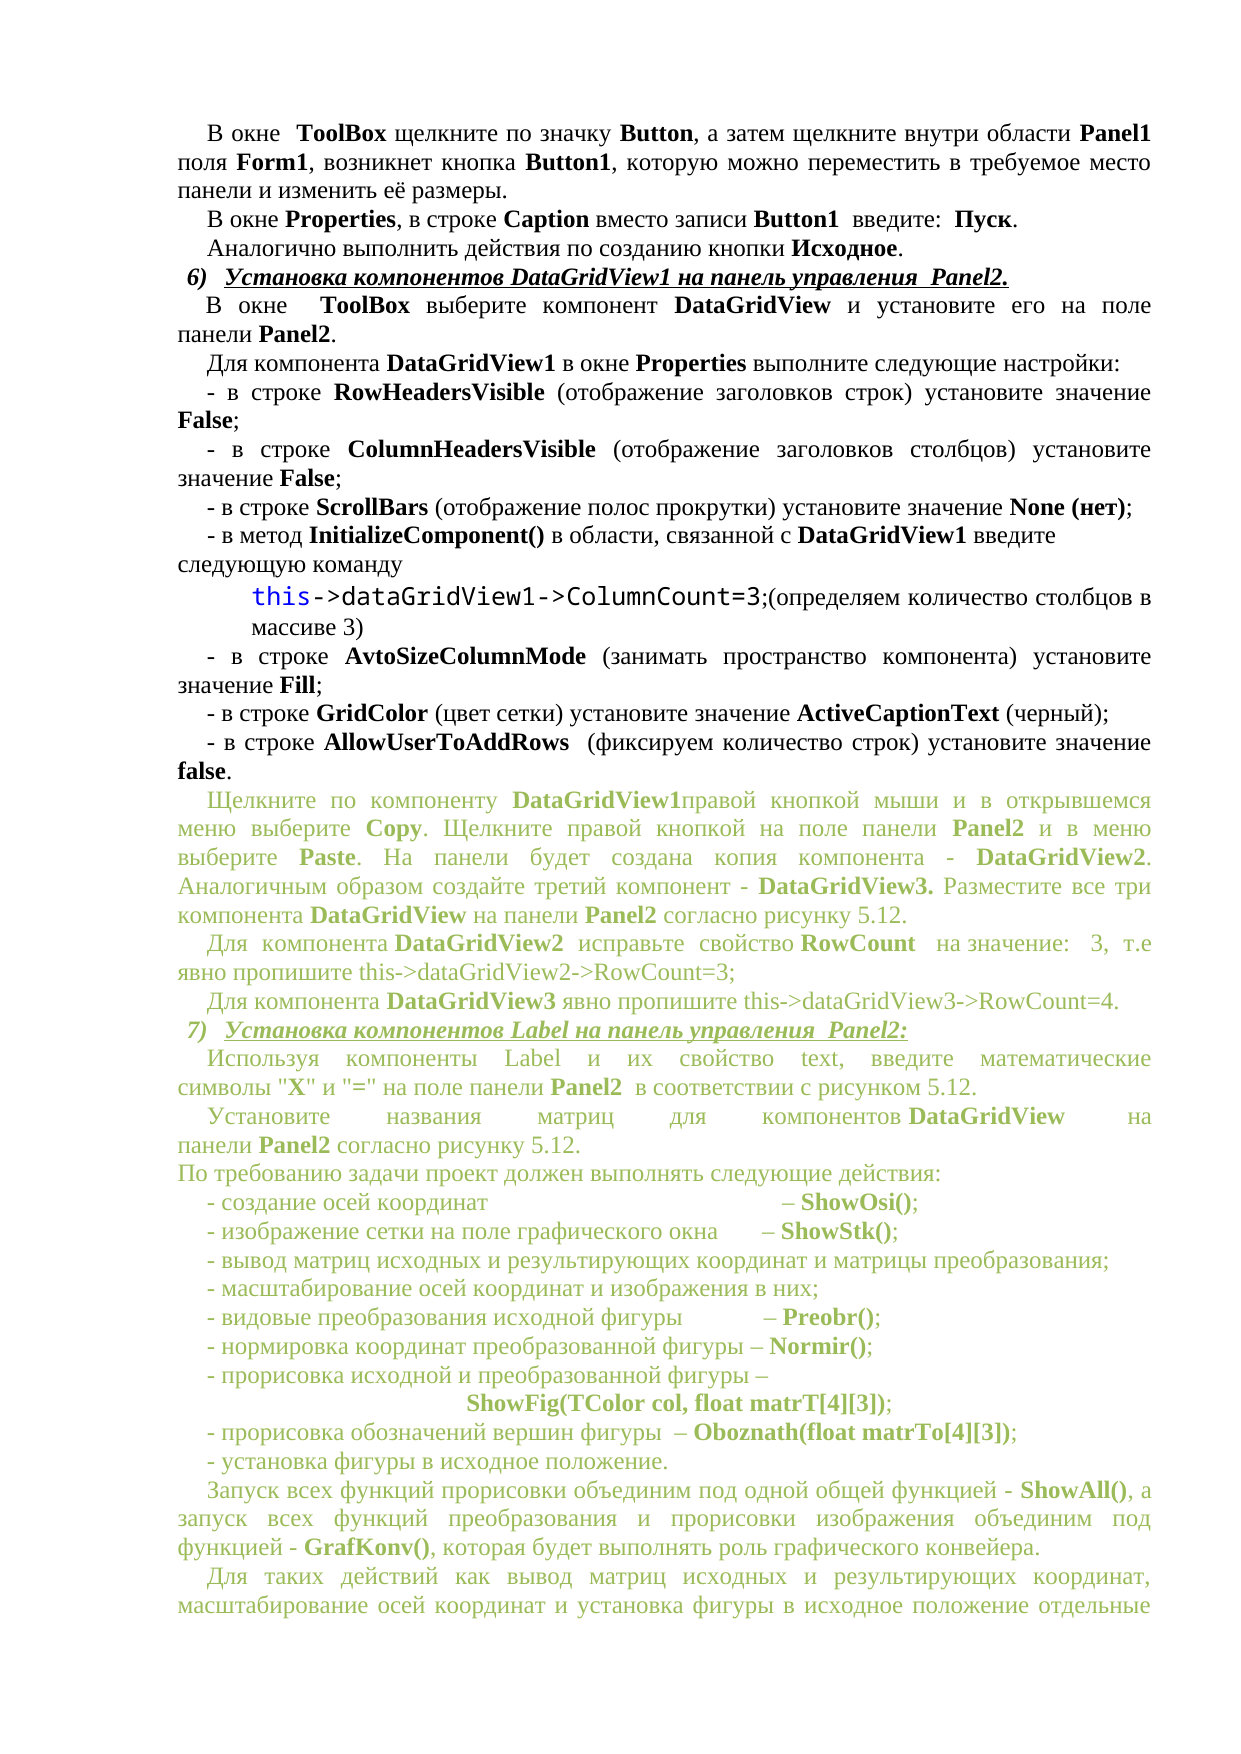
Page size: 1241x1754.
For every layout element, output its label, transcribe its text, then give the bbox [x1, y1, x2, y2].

text - нормировка координат преобразованной фигуры – Normir(); [177, 1331, 1152, 1360]
text Запуск всех функций прорисовки объединим под одной общей функцией - ShowAll(), а запуск всех функций преобразования и прорисовки изображения объединим под функцией - GrafKonv(), которая будет выполнять роль графического конвейера. [177, 1475, 1152, 1561]
text - в строке RowHeadersVisible (отображение заголовков строк) установите значение False; [177, 377, 1152, 434]
text ShowFig(TColor col, float matrT[4][3]); [177, 1388, 1152, 1417]
text this->dataGridView1->ColumnCount=3;(определяем количество столбцов в массиве 3) [251, 578, 1152, 641]
text В окне ToolBox выберите компонент DataGridView и установите его на поле панели Panel2. [177, 291, 1152, 348]
text - создание осей координат – ShowOsi(); [177, 1187, 1152, 1216]
text Для компонента DataGridView2 исправьте свойство RowCount на значение: 3, т.е явно пропишите this->dataGridView2->RowCount=3; [177, 928, 1152, 986]
text - в строке AvtoSizeColumnMode (занимать пространство компонента) установите значение Fill; [177, 641, 1152, 698]
text - в строке ColumnHeadersVisible (отображение заголовков столбцов) установите значение False; [177, 434, 1152, 492]
text Щелкните по компоненту DataGridView1правой кнопкой мыши и в открывшемся меню выберите Copy. Щелкните правой кнопкой на поле панели Panel2 и в меню выберите Paste. На панели будет создана копия компонента - DataGridView2. Аналогичным образом создайте третий компонент - DataGridView3. Разместите все три компонента DataGridView на панели Panel2 согласно рисунку 5.12. [177, 785, 1152, 928]
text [177, 1561, 1152, 1618]
text Аналогично выполнить действия по созданию кнопки Исходное. [177, 233, 1152, 262]
text По требованию задачи проект должен выполнять следующие действия: [177, 1158, 1152, 1187]
text Используя компоненты Label и их свойство text, введите математические символы "Х" и "=" на поле панели Panel2 в соответствии с рисунком 5.12. [177, 1043, 1152, 1101]
list Установка компонентов DataGridView1 на панель управления Panel2. [187, 262, 1152, 291]
text - в строке ScrollBars (отображение полос прокрутки) установите значение None (нет); [177, 492, 1152, 521]
text - в метод InitializeComponent() в области, связанной с DataGridView1 введите следующую команду [177, 521, 1152, 578]
text Установите названия матриц для компонентов DataGridView на панели Panel2 согласно рисунку 5.12. [177, 1101, 1152, 1158]
text - прорисовка обозначений вершин фигуры – Oboznath(float matrTo[4][3]); [177, 1417, 1152, 1446]
text Для компонента DataGridView1 в окне Properties выполните следующие настройки: [177, 348, 1152, 377]
list Установка компонентов Label на панель управления Panel2: [187, 1015, 1152, 1043]
text В окне Properties, в строке Caption вместо записи Button1 введите: Пуск. [177, 204, 1152, 233]
text - вывод матриц исходных и результирующих координат и матрицы преобразования; [177, 1245, 1152, 1273]
text В окне ToolBox щелкните по значку Button, а затем щелкните внутри области Panel1 поля Form1, возникнет кнопка Button1, которую можно переместить в требуемое место панели и изменить её размеры. [177, 118, 1152, 204]
text - в строке GridColor (цвет сетки) установите значение ActiveCaptionText (черный); [177, 698, 1152, 727]
text - видовые преобразования исходной фигуры – Preobr(); [177, 1302, 1152, 1331]
text Для компонента DataGridView3 явно пропишите this->dataGridView3->RowCount=4. [177, 986, 1152, 1015]
text - в строке AllowUserToAddRows (фиксируем количество строк) установите значение false. [177, 727, 1152, 785]
text - прорисовка исходной и преобразованной фигуры – [177, 1360, 1152, 1388]
text - масштабирование осей координат и изображения в них; [177, 1273, 1152, 1302]
text - изображение сетки на поле графического окна – ShowStk(); [177, 1216, 1152, 1245]
text - установка фигуры в исходное положение. [177, 1446, 1152, 1475]
